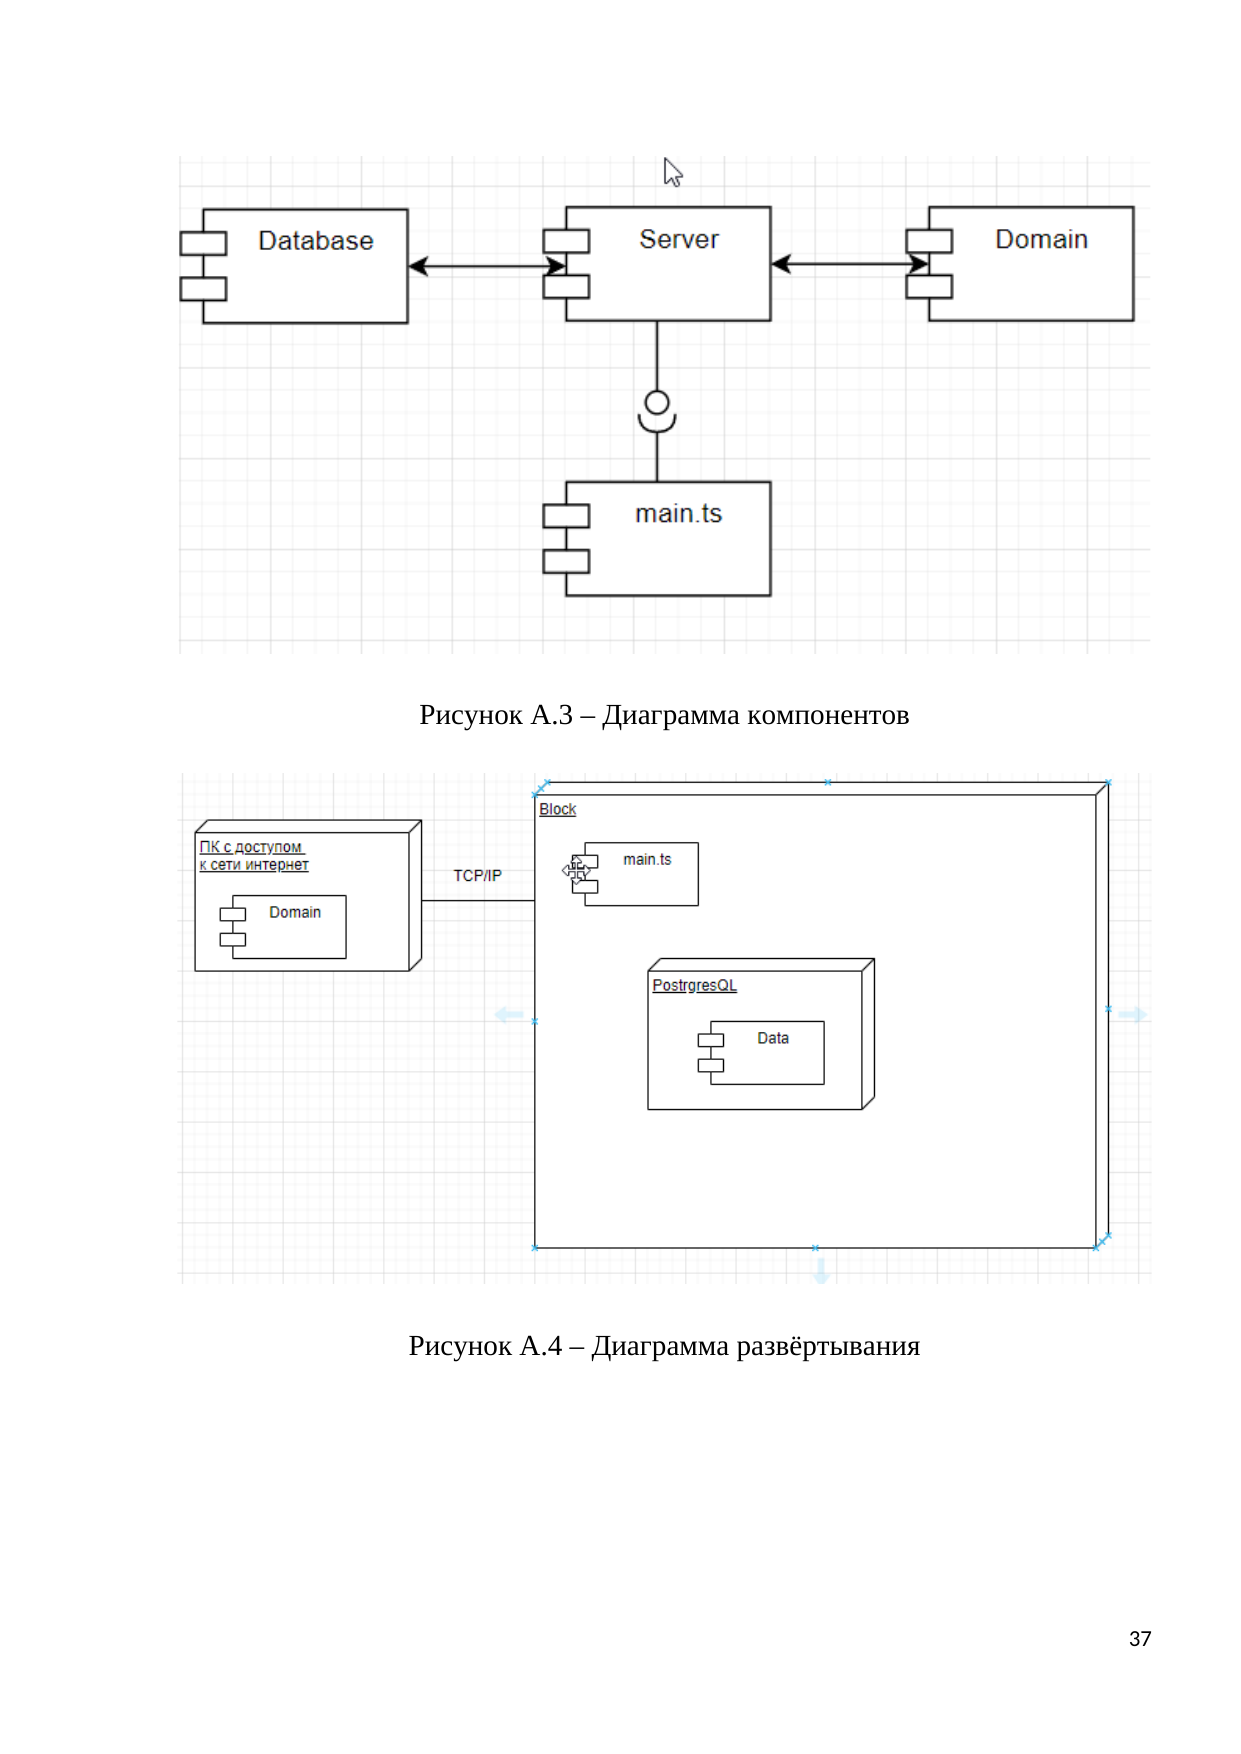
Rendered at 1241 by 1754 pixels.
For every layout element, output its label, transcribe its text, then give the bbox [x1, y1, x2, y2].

picture [178, 156, 1151, 654]
picture [177, 773, 1152, 1284]
text Рисунок А.3 – Диаграмма компонентов [177, 697, 1152, 730]
text Рисунок А.4 – Диаграмма развёртывания [177, 1328, 1152, 1361]
